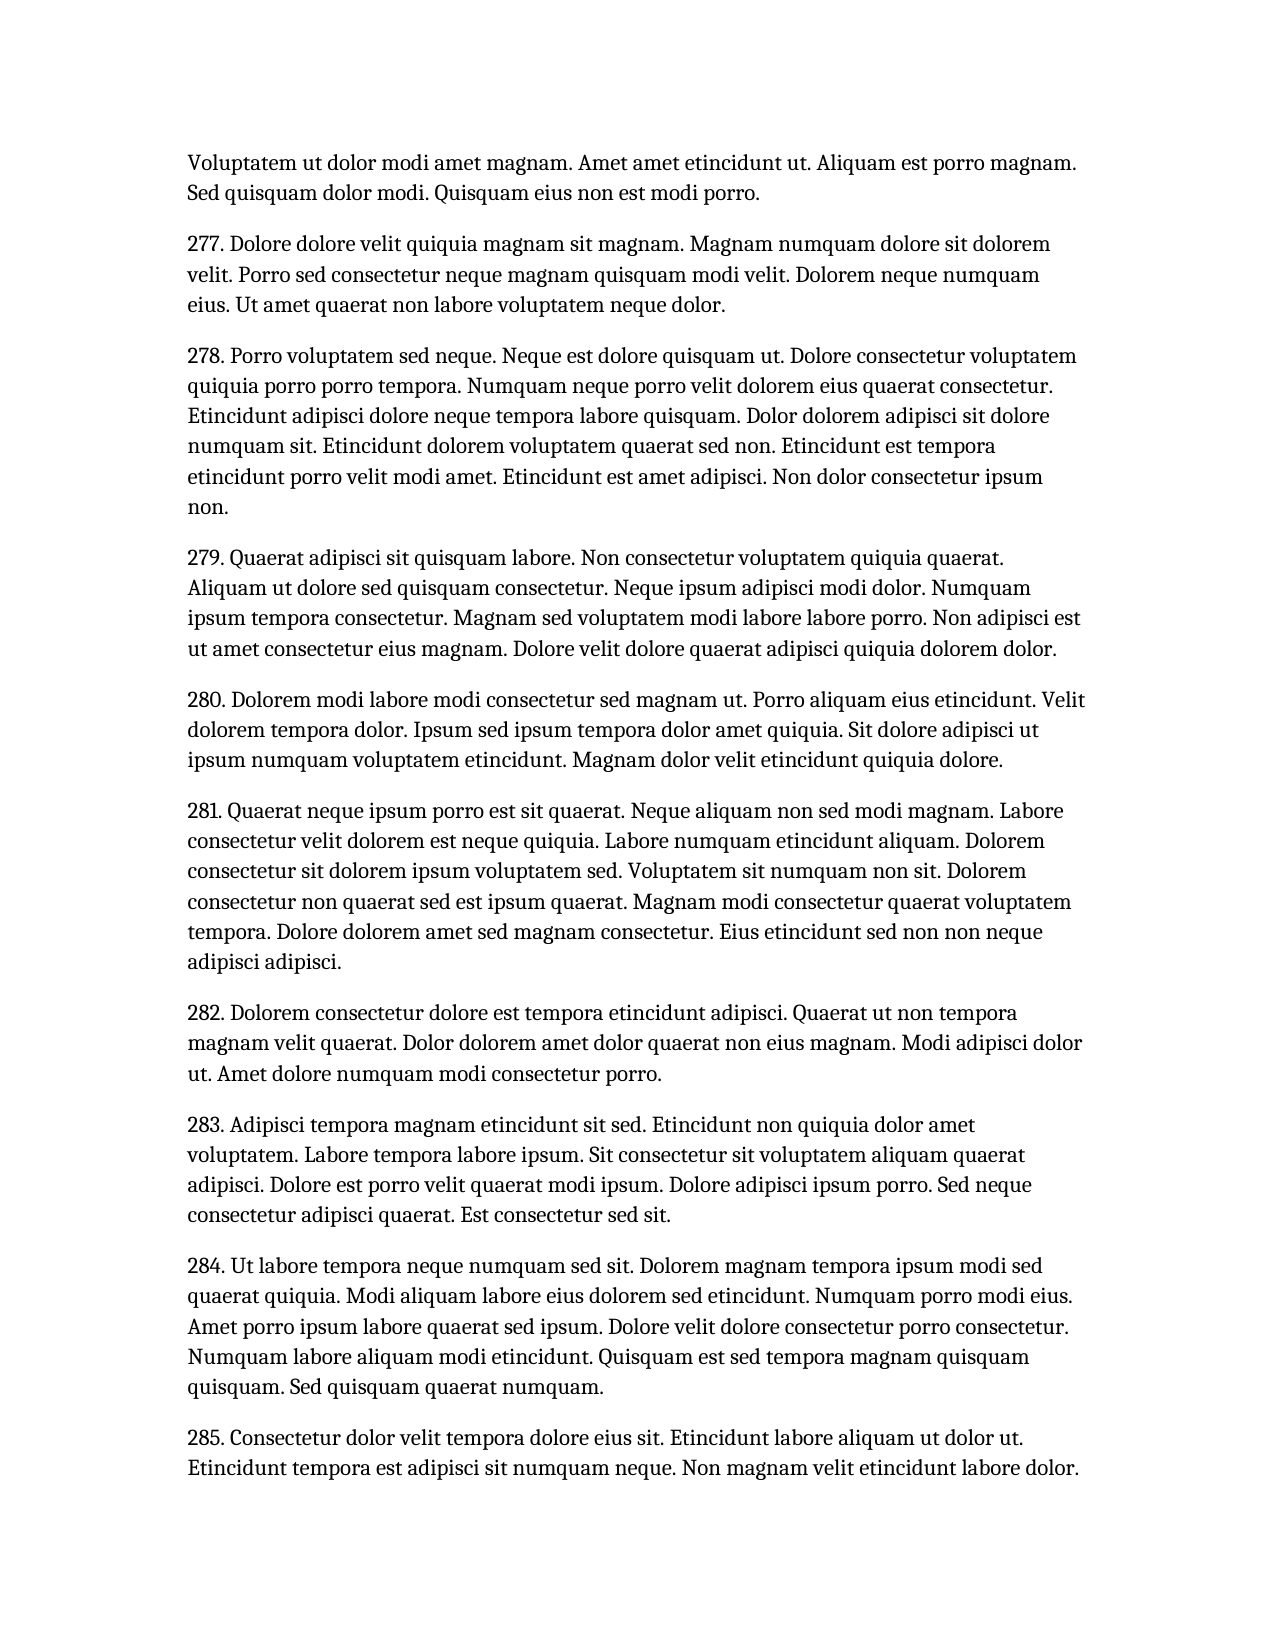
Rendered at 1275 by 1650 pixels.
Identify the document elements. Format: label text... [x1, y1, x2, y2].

text 282. Dolorem consectetur dolore est tempora etincidunt adipisci. Quaerat ut non tempora magnam velit quaerat. Dolor dolorem amet dolor quaerat non eius magnam. Modi adipisci dolor ut. Amet dolore numquam modi consectetur porro. [187, 1000, 1087, 1087]
text 284. Ut labore tempora neque numquam sed sit. Dolorem magnam tempora ipsum modi sed quaerat quiquia. Modi aliquam labore eius dolorem sed etincidunt. Numquam porro modi eius. Amet porro ipsum labore quaerat sed ipsum. Dolore velit dolore consectetur porro consectetur. Numquam labore aliquam modi etincidunt. Quisquam est sed tempora magnam quisquam quisquam. Sed quisquam quaerat numquam. [187, 1253, 1087, 1400]
text 277. Dolore dolore velit quiquia magnam sit magnam. Magnam numquam dolore sit dolorem velit. Porro sed consectetur neque magnam quisquam modi velit. Dolorem neque numquam eius. Ut amet quaerat non labore voluptatem neque dolor. [187, 231, 1087, 318]
text 279. Quaerat adipisci sit quisquam labore. Non consectetur voluptatem quiquia quaerat. Aliquam ut dolore sed quisquam consectetur. Neque ipsum adipisci modi dolor. Numquam ipsum tempora consectetur. Magnam sed voluptatem modi labore labore porro. Non adipisci est ut amet consectetur eius magnam. Dolore velit dolore quaerat adipisci quiquia dolorem dolor. [187, 545, 1087, 662]
text 283. Adipisci tempora magnam etincidunt sit sed. Etincidunt non quiquia dolor amet voluptatem. Labore tempora labore ipsum. Sit consectetur sit voluptatem aliquam quaerat adipisci. Dolore est porro velit quaerat modi ipsum. Dolore adipisci ipsum porro. Sed neque consectetur adipisci quaerat. Est consectetur sed sit. [187, 1111, 1087, 1228]
text 281. Quaerat neque ipsum porro est sit quaerat. Neque aliquam non sed modi magnam. Labore consectetur velit dolorem est neque quiquia. Labore numquam etincidunt aliquam. Dolorem consectetur sit dolorem ipsum voluptatem sed. Voluptatem sit numquam non sit. Dolorem consectetur non quaerat sed est ipsum quaerat. Magnam modi consectetur quaerat voluptatem tempora. Dolore dolorem amet sed magnam consectetur. Eius etincidunt sed non non neque adipisci adipisci. [187, 798, 1087, 975]
text 280. Dolorem modi labore modi consectetur sed magnam ut. Porro aliquam eius etincidunt. Velit dolorem tempora dolor. Ipsum sed ipsum tempora dolor amet quiquia. Sit dolore adipisci ut ipsum numquam voluptatem etincidunt. Magnam dolor velit etincidunt quiquia dolore. [187, 686, 1087, 773]
